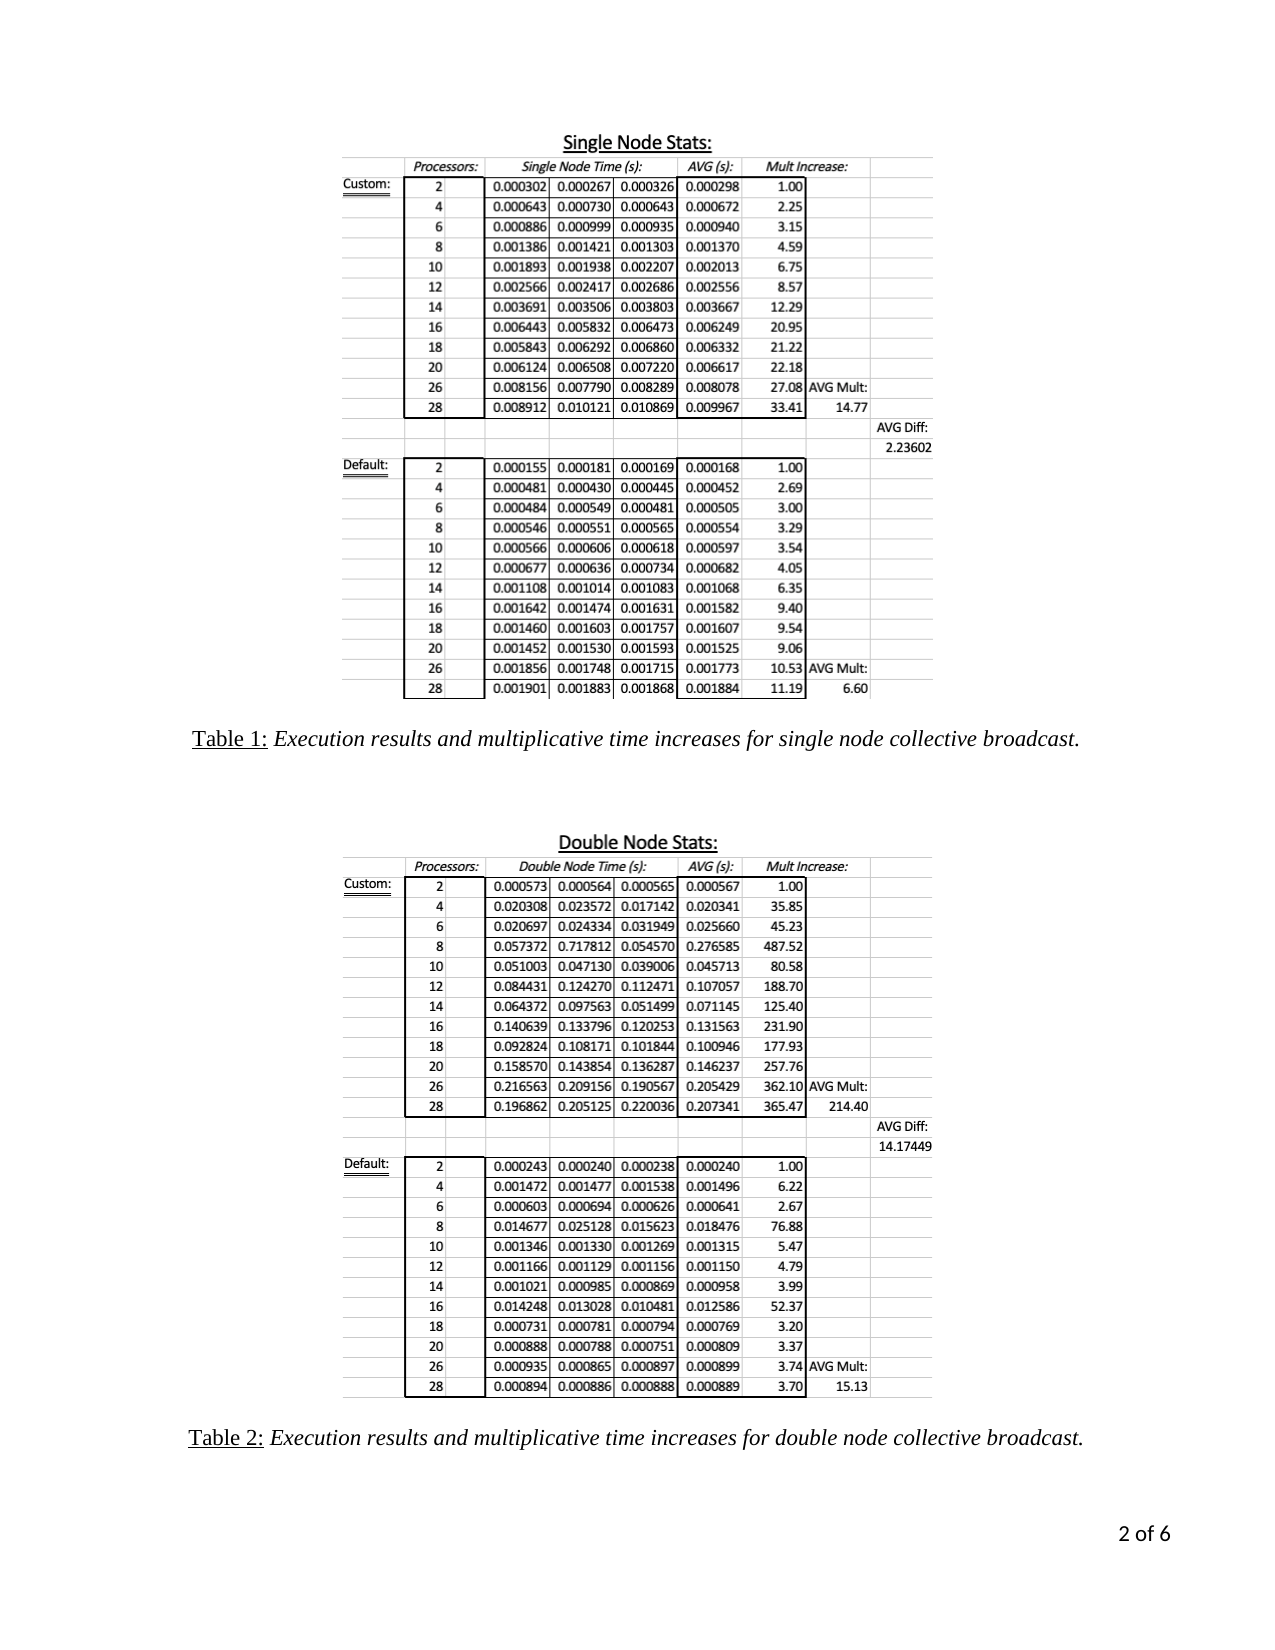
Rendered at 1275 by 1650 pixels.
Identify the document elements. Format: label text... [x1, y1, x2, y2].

text Table 1: Execution results and multiplicative time increases for single node collective broadcast. [105, 725, 1170, 751]
text Table 2: Execution results and multiplicative time increases for double node collective broadcast. [105, 1424, 1170, 1450]
